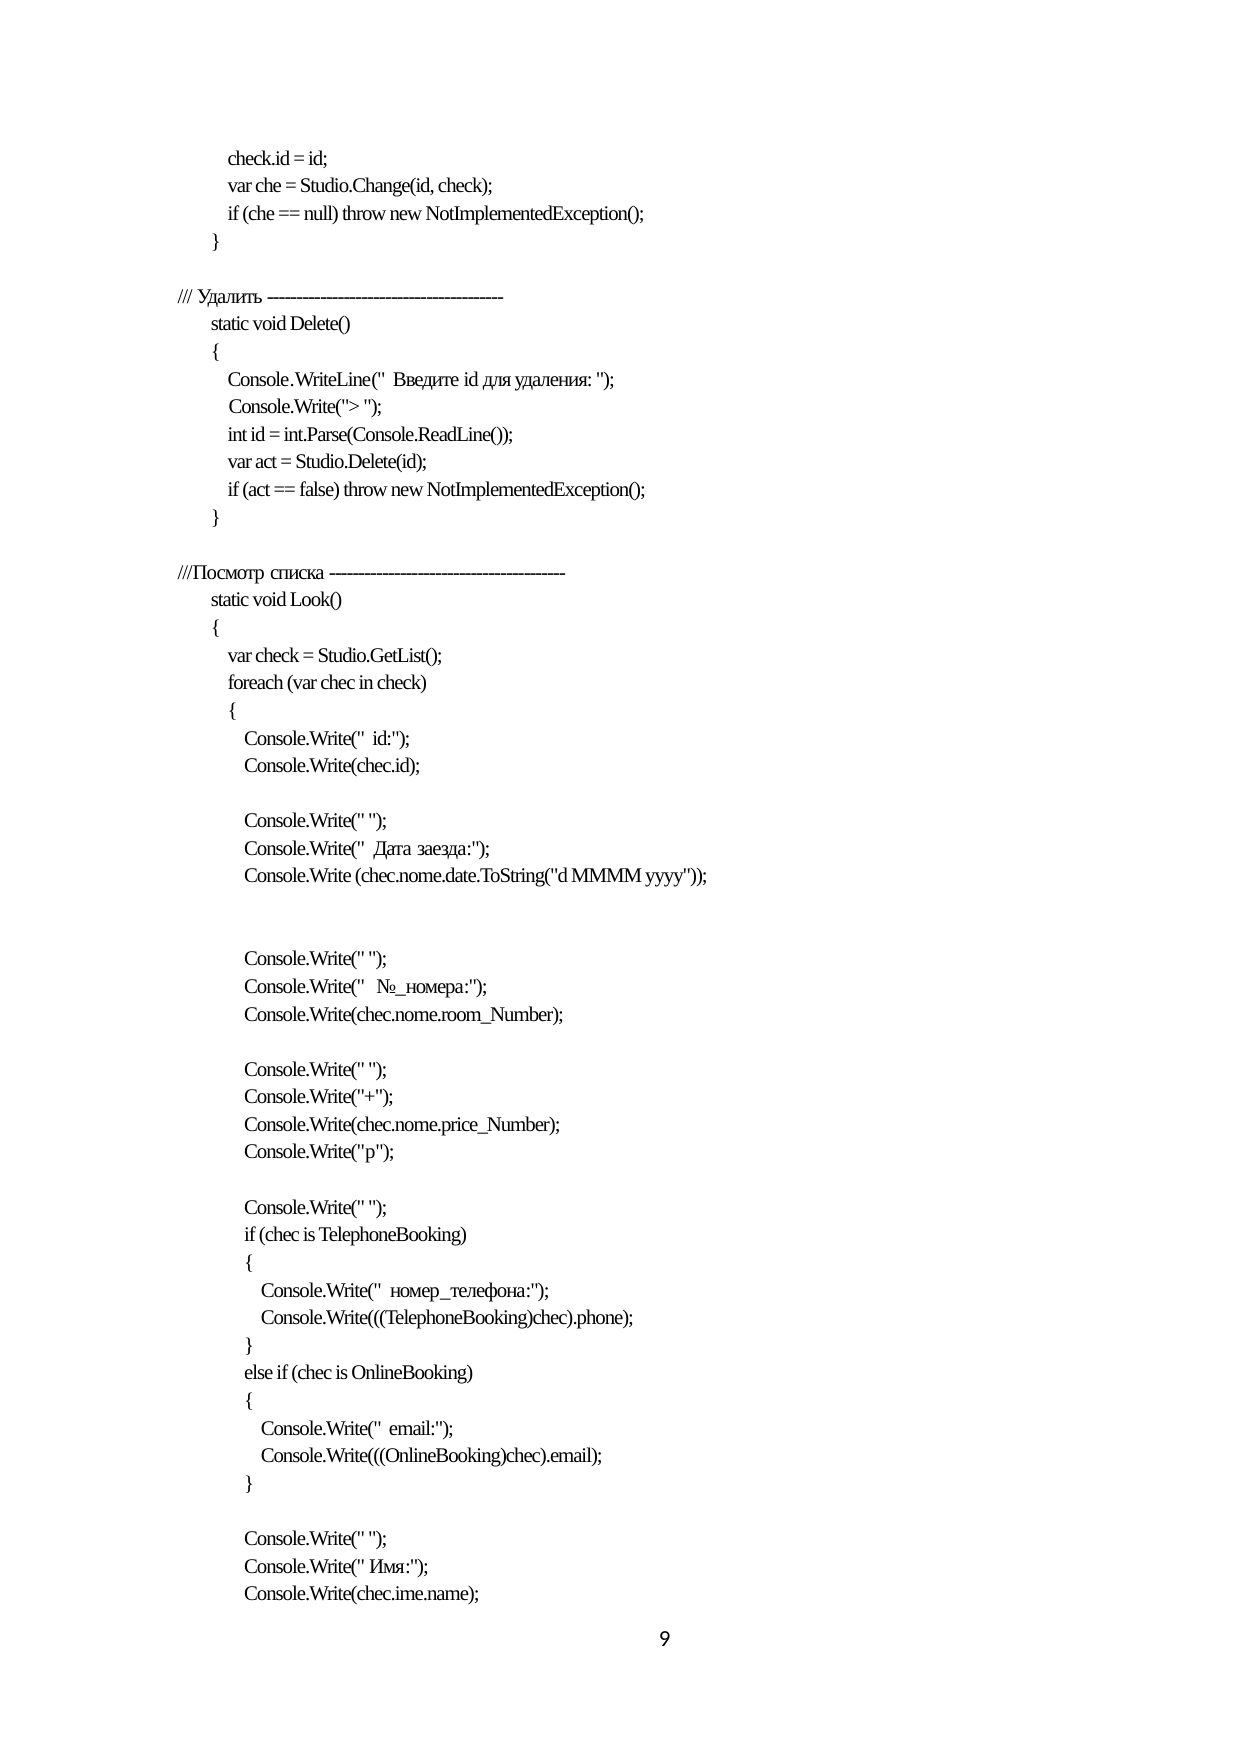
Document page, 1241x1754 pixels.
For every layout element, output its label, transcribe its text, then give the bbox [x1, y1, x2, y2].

text } [177, 504, 1152, 529]
text ///Посмотр списка ---------------------------------------- [177, 560, 1152, 584]
text Console.Write("р"); [177, 1139, 1152, 1163]
text Console.Write("+"); [177, 1084, 1152, 1108]
text var che = Studio.Change(id, check); [177, 173, 1152, 197]
text Console.Write(chec.nome.room_Number); [177, 1001, 1152, 1026]
text Console.Write(chec.ime.name); [177, 1581, 1152, 1605]
text Console.WriteLine(" Введите id для удаления: "); [177, 367, 1152, 391]
text Console.Write(" Дата заезда:"); [177, 836, 1152, 860]
text else if (chec is OnlineBooking) [177, 1360, 1152, 1384]
text foreach (var chec in check) [177, 670, 1152, 694]
text Console.Write("> "); [177, 394, 1152, 418]
text var check = Studio.GetList(); [177, 643, 1152, 667]
text } [177, 1471, 1152, 1495]
text Console.Write(" номер_телефона:"); [177, 1277, 1152, 1302]
text if (che == null) throw new NotImplementedException(); [177, 201, 1152, 225]
text Console.Write(" №_номера:"); [177, 974, 1152, 998]
text if (act == false) throw new NotImplementedException(); [177, 477, 1152, 501]
text Console.Write(" "); [177, 946, 1152, 970]
text { [177, 339, 1152, 363]
text { [177, 1250, 1152, 1274]
text Console.Write(" email:"); [177, 1416, 1152, 1439]
text } [177, 228, 1152, 253]
text Console.Write(chec.nome.price_Number); [177, 1112, 1152, 1136]
text check.id = id; [177, 146, 1152, 170]
text Console.Write(" "); [177, 1195, 1152, 1219]
text static void Delete() [177, 311, 1152, 335]
text Console.Write(" Имя:"); [177, 1553, 1152, 1578]
text Console.Write(" id:"); [177, 725, 1152, 749]
text Console.Write (chec.nome.date.ToString("d MMMM yyyy")); [177, 863, 1152, 887]
text var act = Studio.Delete(id); [177, 449, 1152, 473]
text Console.Write(" "); [177, 1057, 1152, 1081]
text { [177, 698, 1152, 722]
text { [177, 615, 1152, 639]
text } [177, 1333, 1152, 1357]
text int id = int.Parse(Console.ReadLine()); [177, 422, 1152, 446]
text static void Look() [177, 587, 1152, 611]
text Console.Write(((TelephoneBooking)chec).phone); [177, 1305, 1152, 1329]
text Console.Write(chec.id); [177, 753, 1152, 777]
text { [177, 1388, 1152, 1412]
text if (chec is TelephoneBooking) [177, 1222, 1152, 1246]
text Console.Write(" "); [177, 1526, 1152, 1550]
text /// Удалить ---------------------------------------- [177, 284, 1152, 308]
text Console.Write(" "); [177, 808, 1152, 832]
text Console.Write(((OnlineBooking)chec).email); [177, 1443, 1152, 1467]
